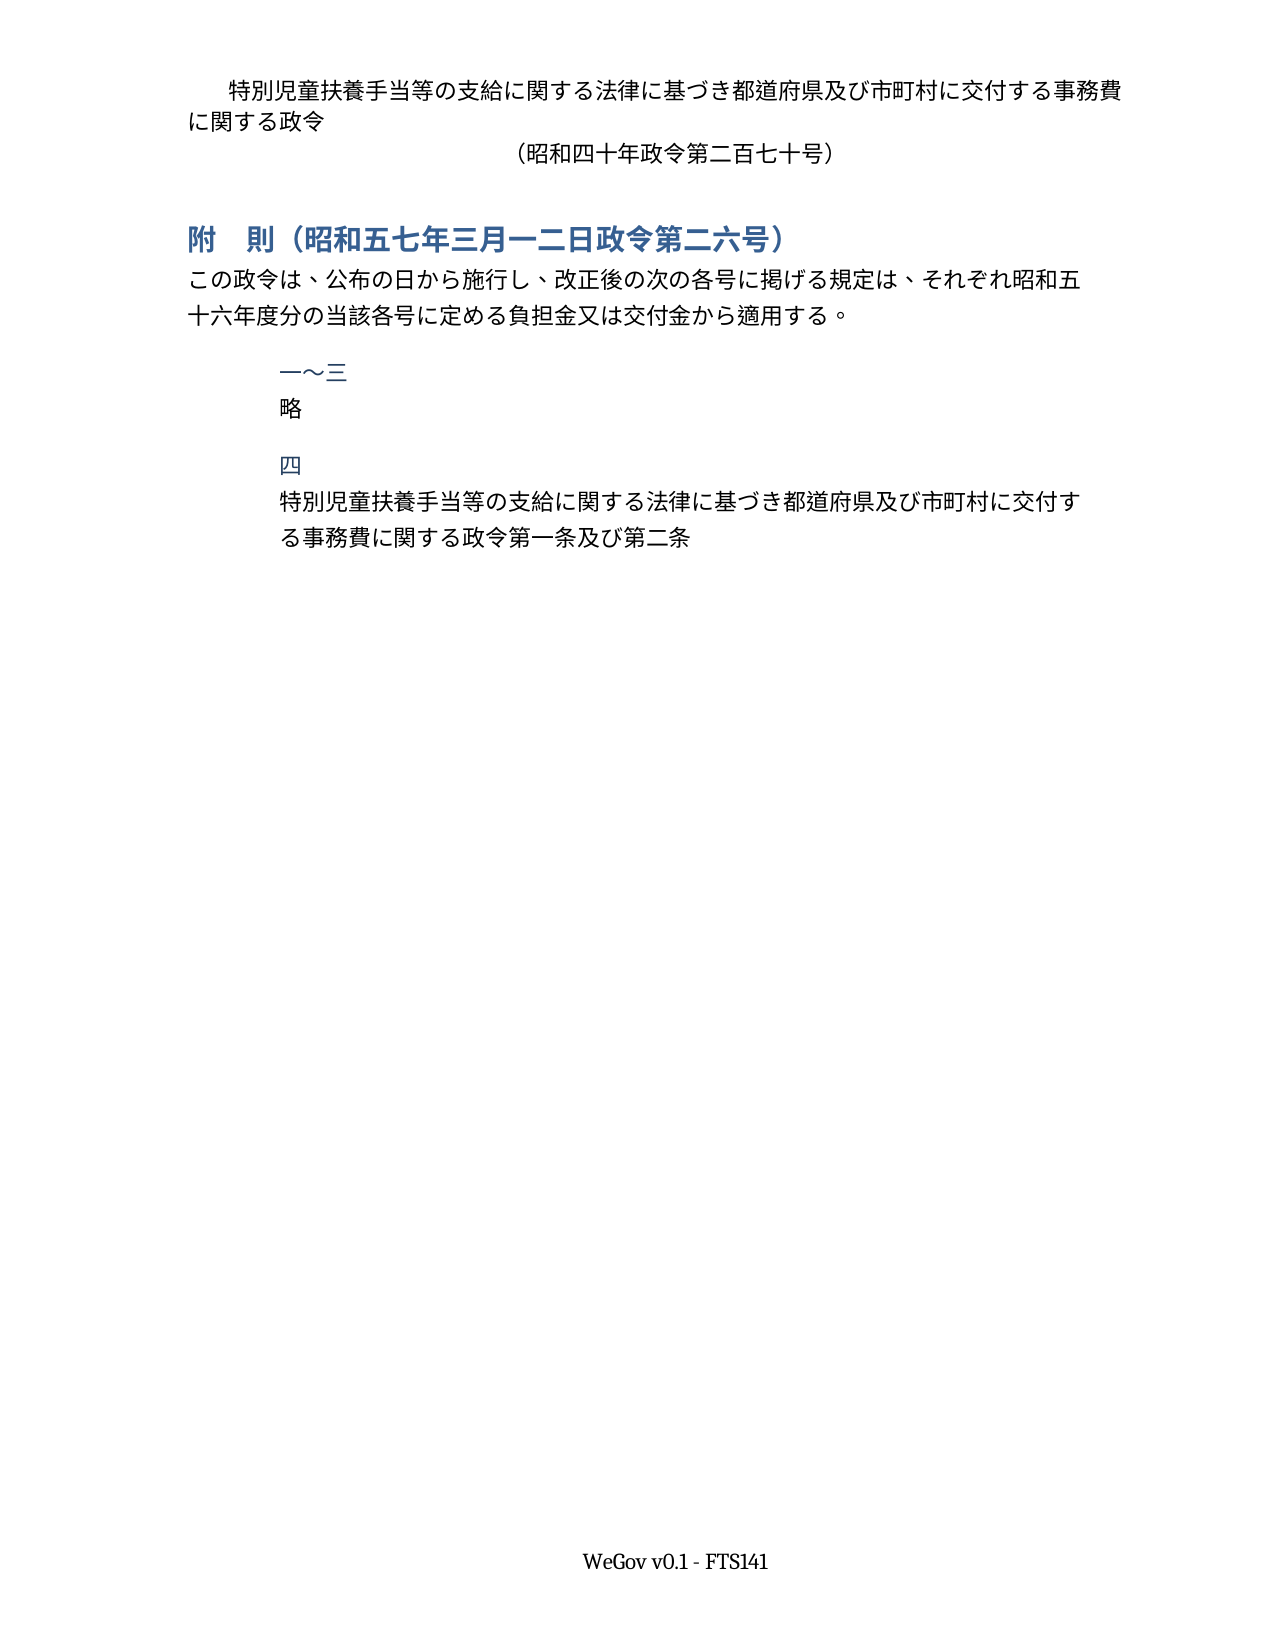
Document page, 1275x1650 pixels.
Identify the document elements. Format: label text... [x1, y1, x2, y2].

subtitle 附 則（昭和五七年三月一二日政令第二六号） [187, 219, 1087, 258]
subtitle 四 [279, 450, 1087, 481]
subtitle 一～三 [279, 357, 1087, 388]
text 特別児童扶養手当等の支給に関する法律に基づき都道府県及び市町村に交付する事務費に関する政令第一条及び第二条 [279, 486, 1087, 553]
text この政令は、公布の日から施行し、改正後の次の各号に掲げる規定は、それぞれ昭和五十六年度分の当該各号に定める負担金又は交付金から適用する。 [187, 264, 1087, 332]
text 略 [279, 393, 1087, 424]
